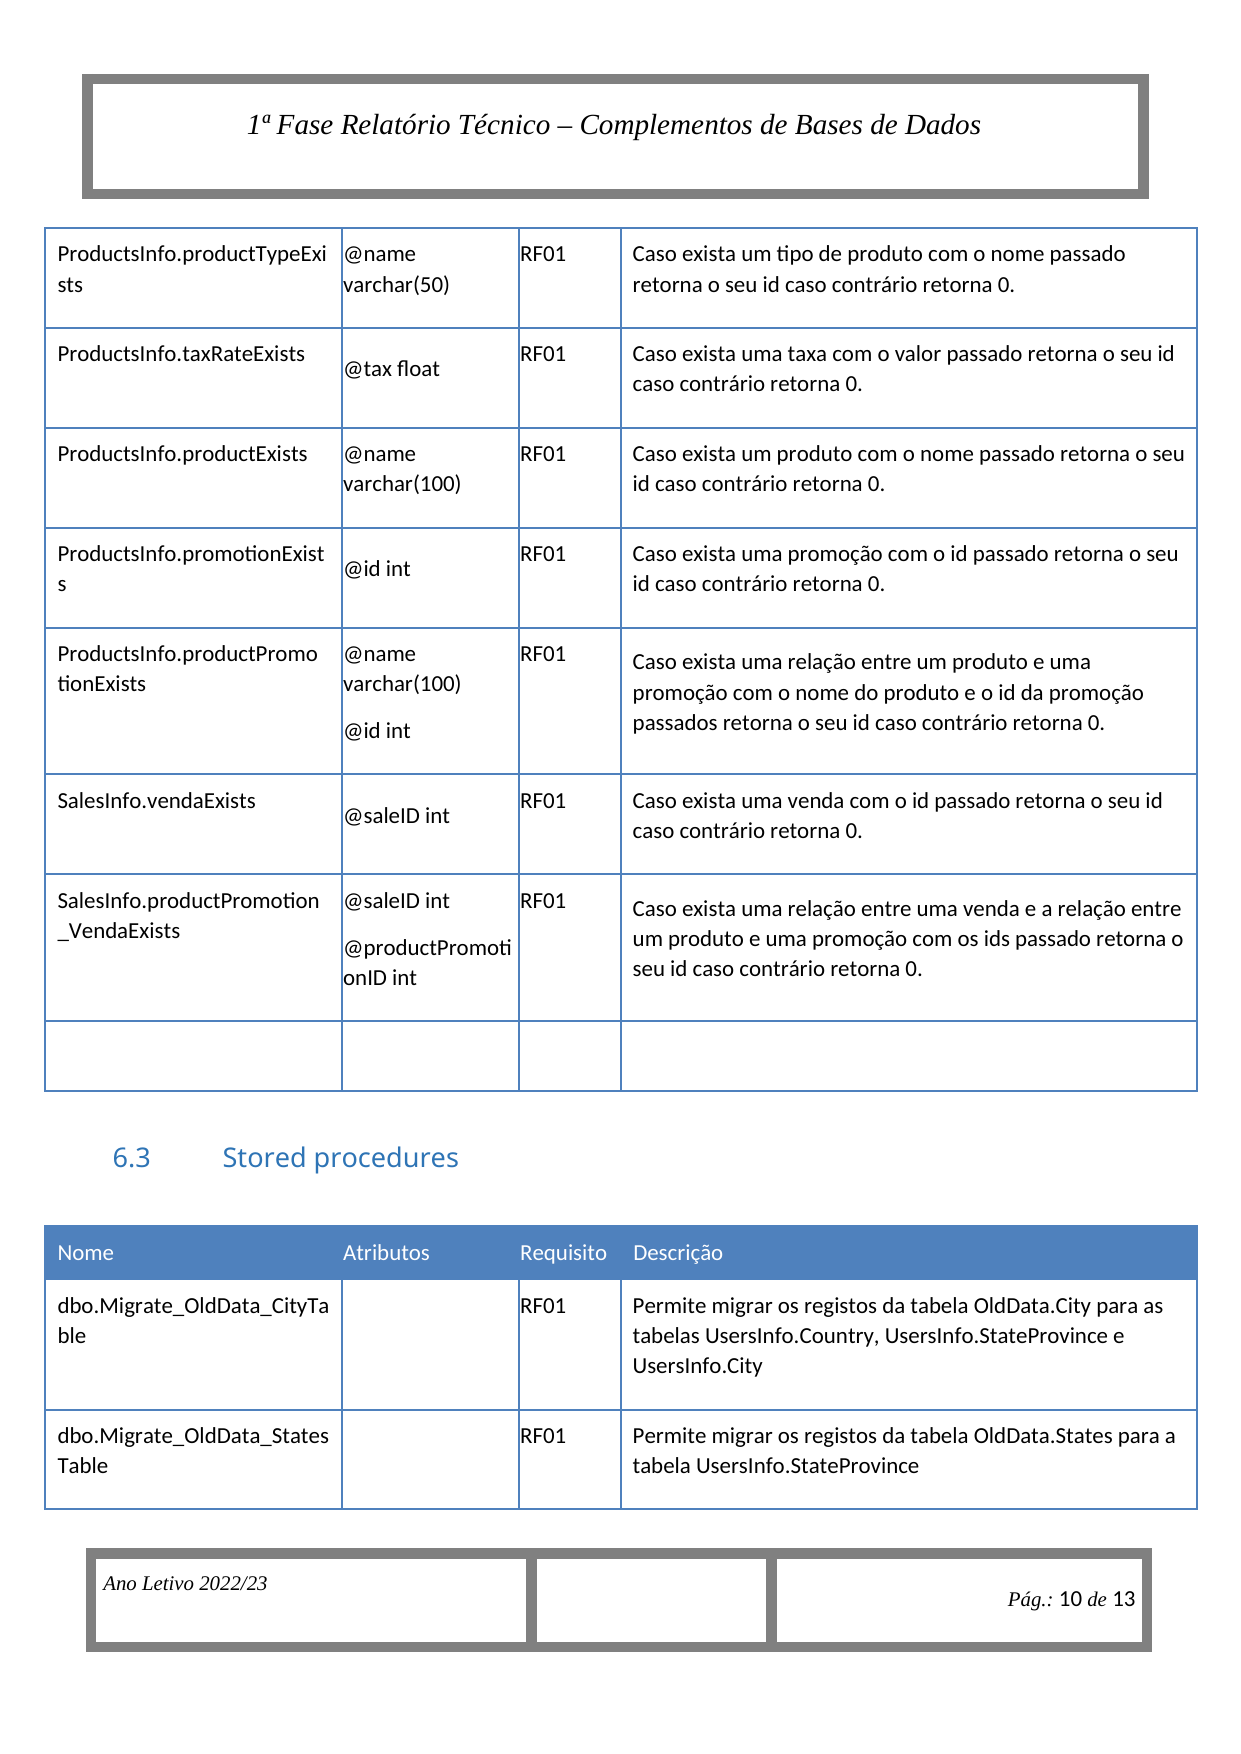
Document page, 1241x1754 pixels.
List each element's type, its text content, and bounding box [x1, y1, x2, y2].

table_cell @tax float [343, 329, 518, 427]
table_header Requisito [520, 1228, 620, 1278]
table_cell Caso exista um tipo de produto com o nome passado retorna o seu id caso contrário retorna 0. [622, 229, 1196, 327]
table_cell @id int [343, 529, 518, 627]
table_header Descrição [622, 1228, 1196, 1278]
table_cell dbo.Migrate_OldData_StatesTable [46, 1411, 341, 1508]
table_cell ProductsInfo.productPromotionExists [46, 629, 341, 773]
table_cell RF01 [520, 775, 620, 873]
table_cell Caso exista uma taxa com o valor passado retorna o seu id caso contrário retorna 0. [622, 329, 1196, 427]
table_cell RF01 [520, 429, 620, 527]
table_cell [343, 1411, 518, 1508]
table_cell [343, 1022, 518, 1090]
table_cell Caso exista um produto com o nome passado retorna o seu id caso contrário retorna 0. [622, 429, 1196, 527]
table_cell Caso exista uma relação entre uma venda e a relação entre um produto e uma promoção com os ids passado retorna o seu id caso contrário retorna 0. [622, 875, 1196, 1020]
subtitle Stored procedures [112, 1139, 1165, 1176]
table_cell [622, 1022, 1196, 1090]
table_cell RF01 [520, 529, 620, 627]
table_cell @name varchar(100) [343, 429, 518, 527]
table_cell Caso exista uma promoção com o id passado retorna o seu id caso contrário retorna 0. [622, 529, 1196, 627]
table_cell RF01 [520, 629, 620, 773]
table_cell ProductsInfo.taxRateExists [46, 329, 341, 427]
table_cell Caso exista uma relação entre um produto e uma promoção com o nome do produto e o id da promoção passados retorna o seu id caso contrário retorna 0. [622, 629, 1196, 773]
table_cell Permite migrar os registos da tabela OldData.States para a tabela UsersInfo.StateProvince [622, 1411, 1196, 1508]
table_cell SalesInfo.productPromotion_VendaExists [46, 875, 341, 1020]
table_cell [520, 1022, 620, 1090]
table_header Atributos [343, 1228, 518, 1278]
table_cell SalesInfo.vendaExists [46, 775, 341, 873]
table_cell Caso exista uma venda com o id passado retorna o seu id caso contrário retorna 0. [622, 775, 1196, 873]
table_cell [46, 1022, 341, 1090]
table_cell ProductsInfo.promotionExists [46, 529, 341, 627]
table_cell RF01 [520, 229, 620, 327]
table_cell RF01 [520, 1411, 620, 1508]
table_cell RF01 [520, 329, 620, 427]
table_cell @saleID int @productPromotionID int [343, 875, 518, 1020]
table_cell dbo.Migrate_OldData_CityTable [46, 1280, 341, 1408]
table_cell Permite migrar os registos da tabela OldData.City para as tabelas UsersInfo.Country, UsersInfo.StateProvince e UsersInfo.City [622, 1280, 1196, 1408]
table_cell ProductsInfo.productExists [46, 429, 341, 527]
table_cell @saleID int [343, 775, 518, 873]
table_header Nome [46, 1228, 341, 1278]
table_cell ProductsInfo.productTypeExists [46, 229, 341, 327]
table_cell @name varchar(50) [343, 229, 518, 327]
table_cell RF01 [520, 1280, 620, 1408]
table_cell RF01 [520, 875, 620, 1020]
table_cell [343, 1280, 518, 1408]
table_cell @name varchar(100) @id int [343, 629, 518, 773]
